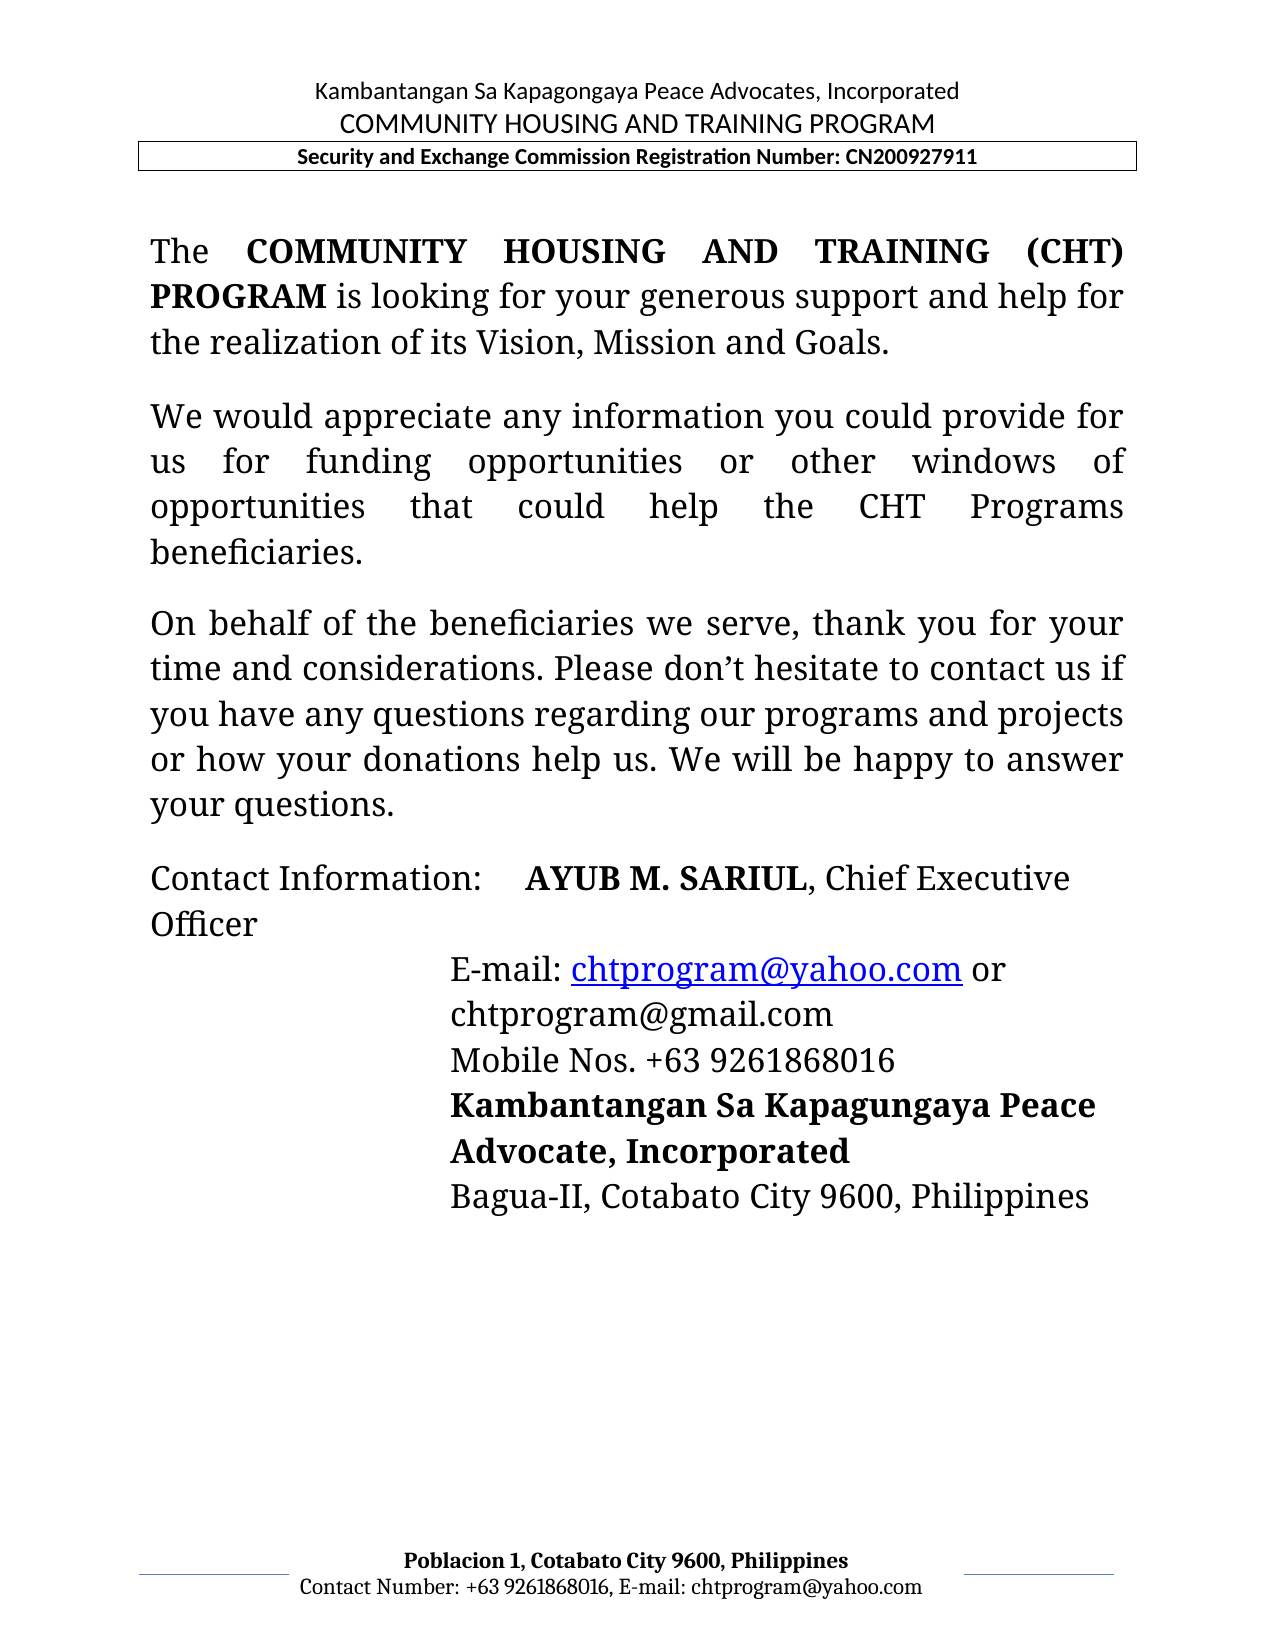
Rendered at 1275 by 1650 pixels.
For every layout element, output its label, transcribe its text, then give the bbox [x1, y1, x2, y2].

text Mobile Nos. +63 9261868016 [375, 1037, 1125, 1082]
text Contact Information: AYUB M. SARIUL, Chief Executive Officer [150, 855, 1125, 946]
text E-mail: chtprogram@yahoo.com or chtprogram@gmail.com [450, 946, 1125, 1037]
text The COMMUNITY HOUSING AND TRAINING (CHT) PROGRAM is looking for your generous support and help for the realization of its Vision, Mission and Goals. [150, 228, 1125, 364]
text Kambantangan Sa Kapagungaya Peace Advocate, Incorporated [450, 1082, 1125, 1173]
title Bagua-II, Cotabato City 9600, Philippines [225, 1173, 1125, 1218]
text On behalf of the beneficiaries we serve, thank you for your time and considerations. Please don’t hesitate to contact us if you have any questions regarding our programs and projects or how your donations help us. We will be happy to answer your questions. [150, 599, 1125, 827]
text We would appreciate any information you could provide for us for funding opportunities or other windows of opportunities that could help the CHT Programs beneficiaries. [150, 392, 1125, 574]
